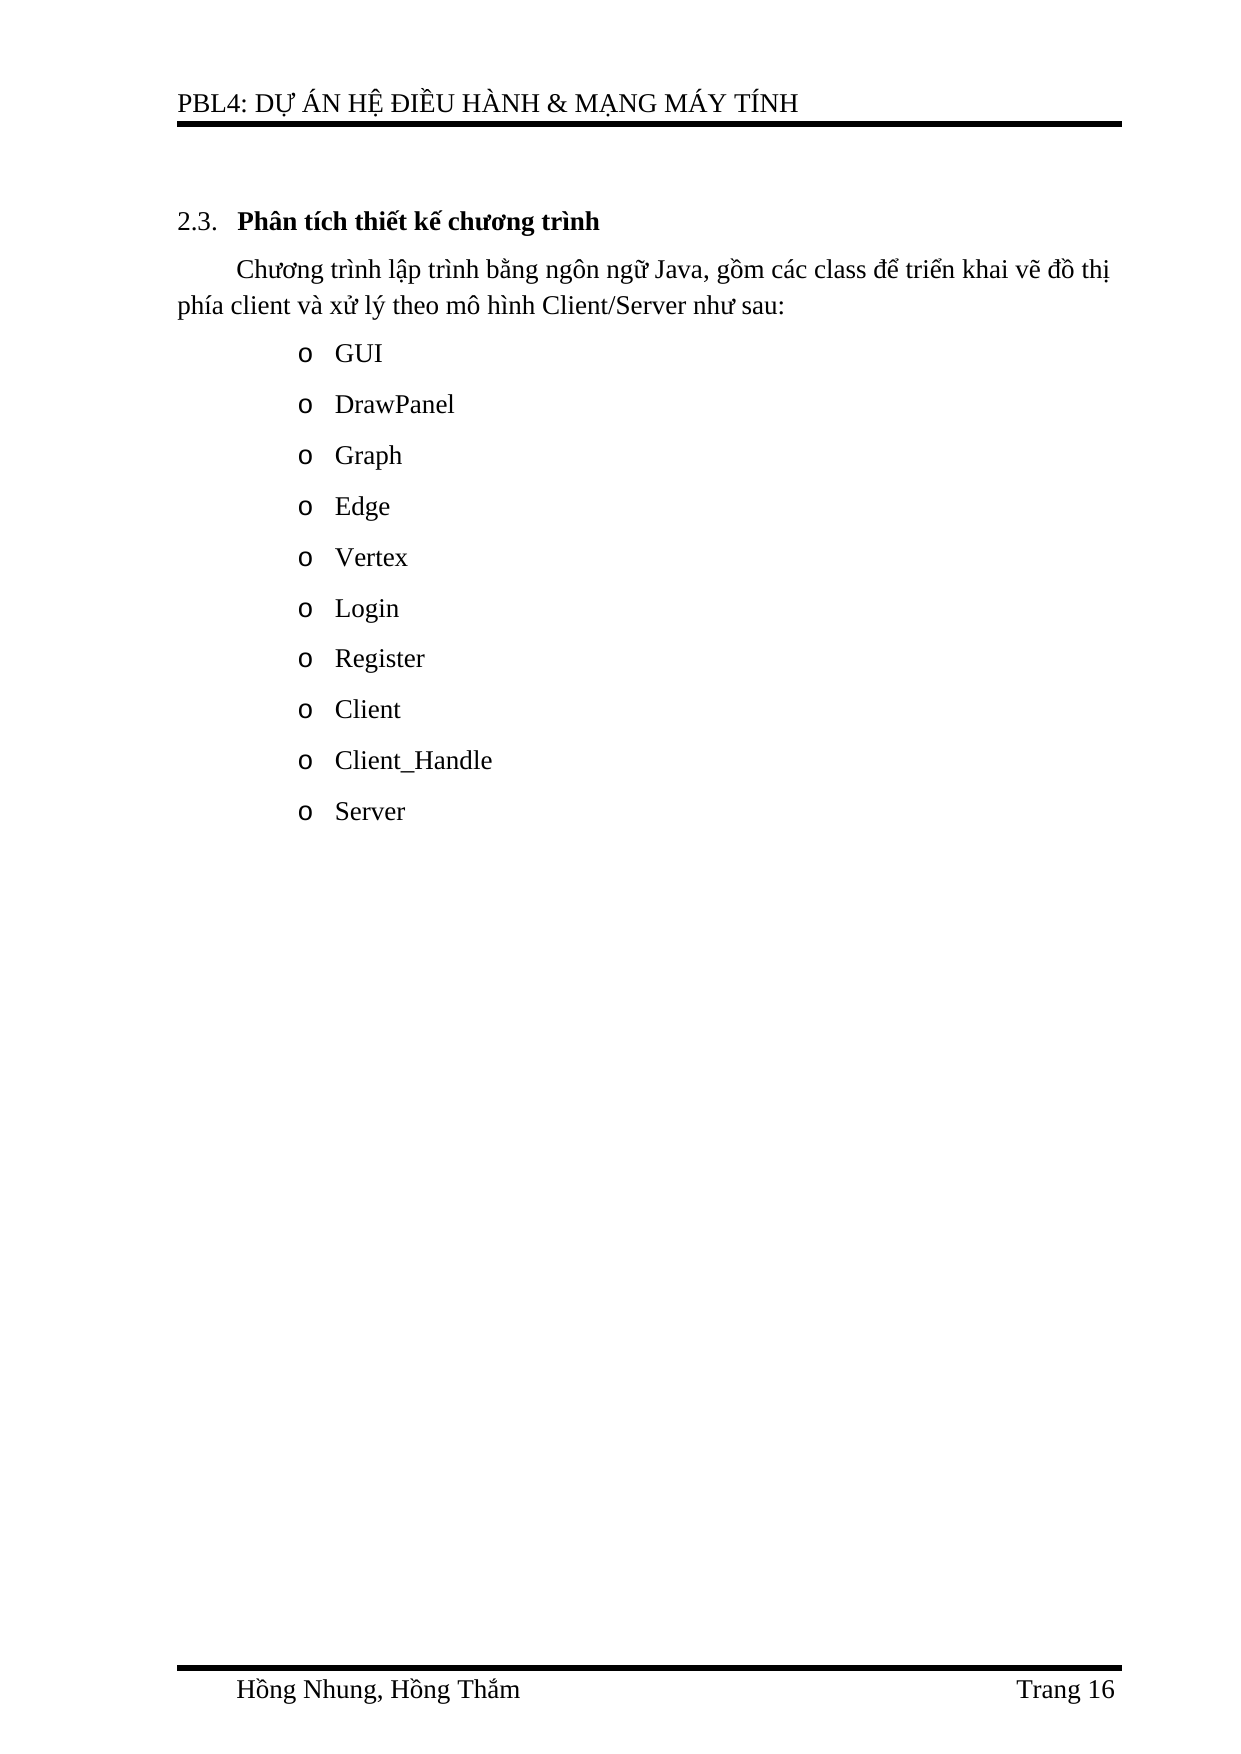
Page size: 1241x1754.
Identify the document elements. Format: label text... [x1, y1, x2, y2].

subtitle Phân tích thiết kế chương trình [177, 205, 1122, 236]
list DrawPanel [297, 388, 1122, 421]
list Client [297, 693, 1122, 727]
list Client_Handle [297, 744, 1122, 778]
list Server [297, 795, 1122, 829]
list Graph [297, 439, 1122, 472]
list Vertex [297, 541, 1122, 574]
list GUI [297, 337, 1122, 370]
text Chương trình lập trình bằng ngôn ngữ Java, gồm các class để triển khai vẽ đồ thị phía client và xử lý theo mô hình Client/Server như sau: [177, 253, 1122, 320]
list Register [297, 643, 1122, 676]
list Edge [297, 490, 1122, 523]
list Login [297, 592, 1122, 625]
